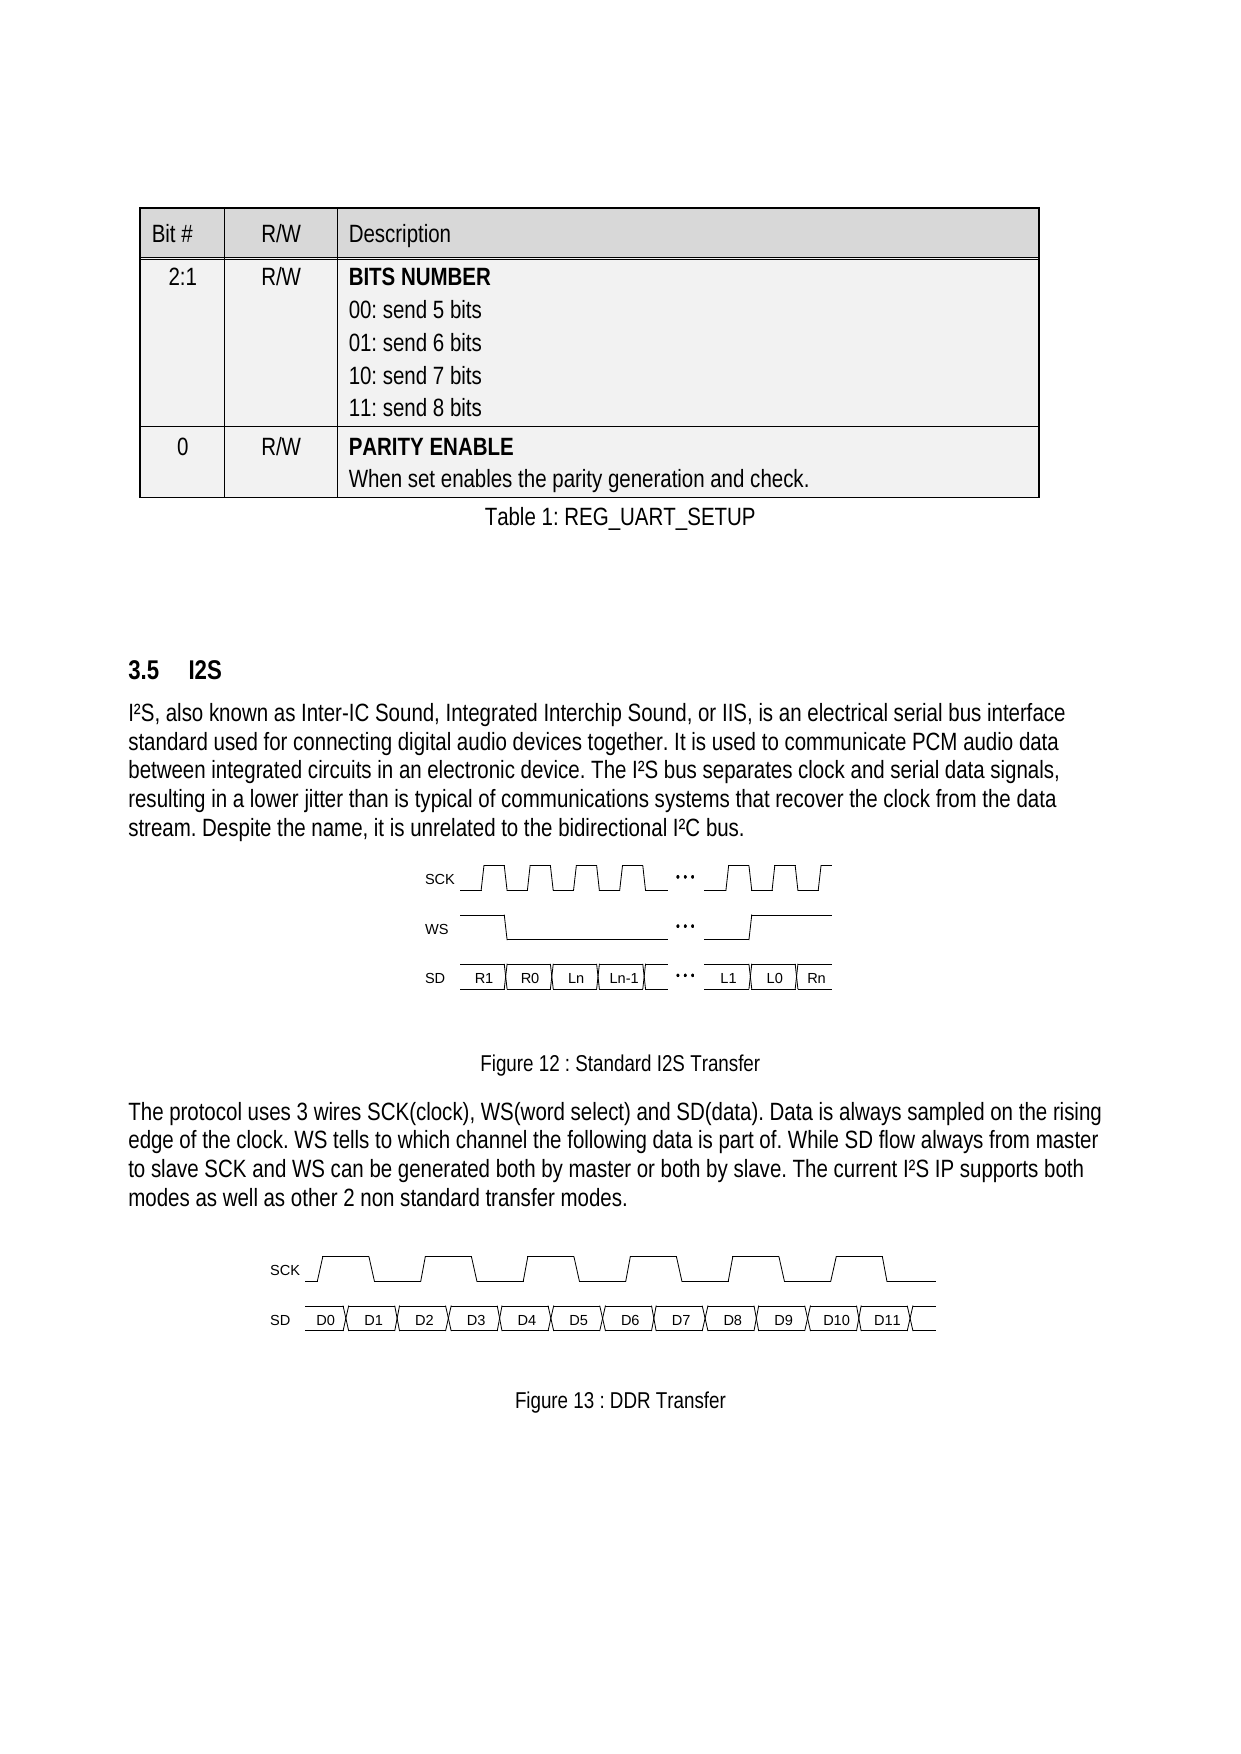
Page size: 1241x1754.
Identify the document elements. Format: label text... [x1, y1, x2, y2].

table_cell PARITY ENABLE When set enables the parity generation and check. [338, 427, 1038, 497]
table_cell 2:1 [141, 260, 224, 426]
table_cell R/W [225, 260, 337, 426]
table_cell R/W [225, 427, 337, 497]
table_header Bit # [141, 209, 224, 257]
subtitle I2S [128, 654, 1112, 685]
table_header Description [338, 209, 1038, 257]
table_header R/W [225, 209, 337, 257]
text The protocol uses 3 wires SCK(clock), WS(word select) and SD(data). Data is always sampled on the rising edge of the clock. WS tells to which channel the following data is part of. While SD flow always from master to slave SCK and WS can be generated both by master or both by slave. The current I²S IP supports both modes as well as other 2 non standard transfer modes. [128, 1097, 1112, 1211]
table_cell 0 [141, 427, 224, 497]
table_cell BITS NUMBER 00: send 5 bits 01: send 6 bits 10: send 7 bits 11: send 8 bits [338, 260, 1038, 426]
text I²S, also known as Inter-IC Sound, Integrated Interchip Sound, or IIS, is an electrical serial bus interface standard used for connecting digital audio devices together. It is used to communicate PCM audio data between integrated circuits in an electronic device. The I²S bus separates clock and serial data signals, resulting in a lower jitter than is typical of communications systems that recover the clock from the data stream. Despite the name, it is unrelated to the bidirectional I²C bus. [128, 698, 1112, 1029]
